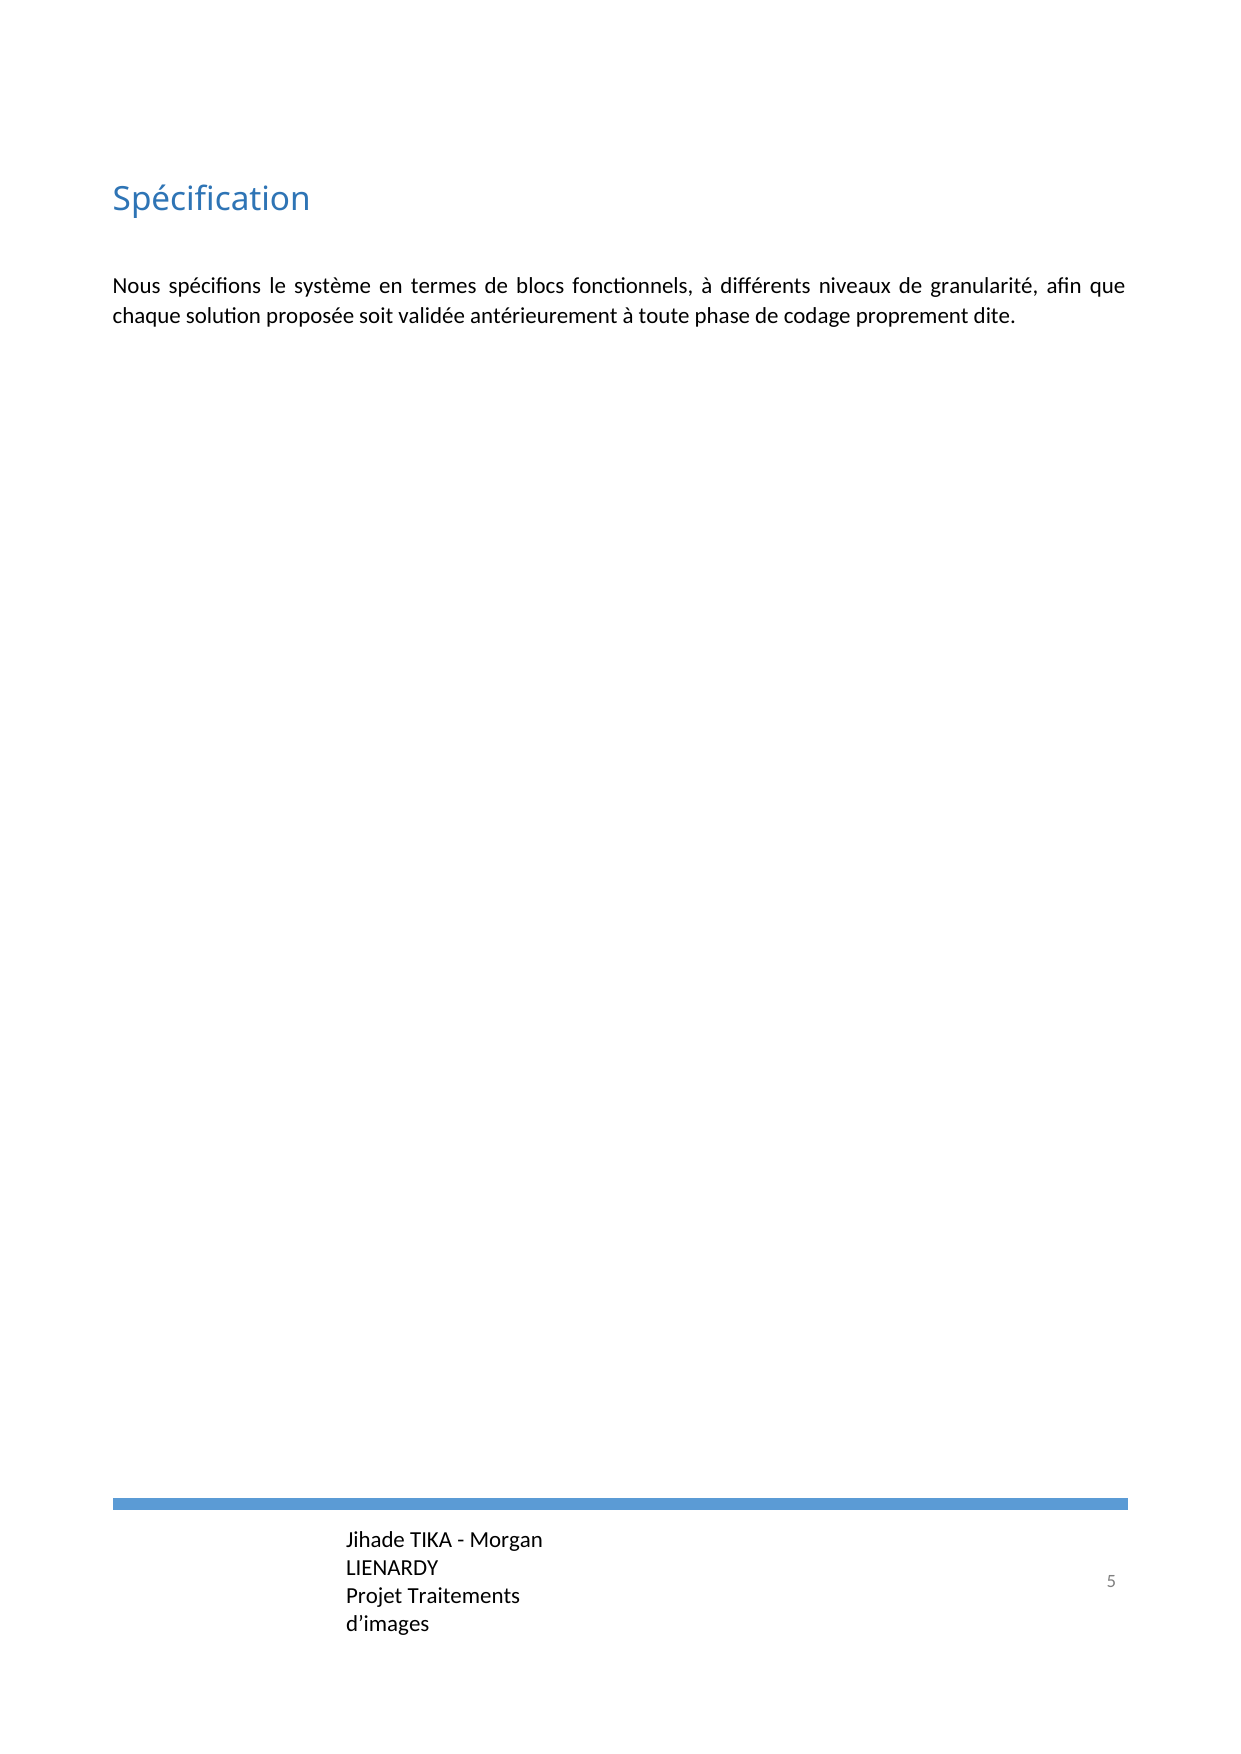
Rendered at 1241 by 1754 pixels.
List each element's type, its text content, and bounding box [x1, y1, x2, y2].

text Nous spécifions le système en termes de blocs fonctionnels, à différents niveaux de granularité, afin que chaque solution proposée soit validée antérieurement à toute phase de codage proprement dite. [112, 271, 1128, 329]
subtitle Spécification [112, 175, 1128, 220]
